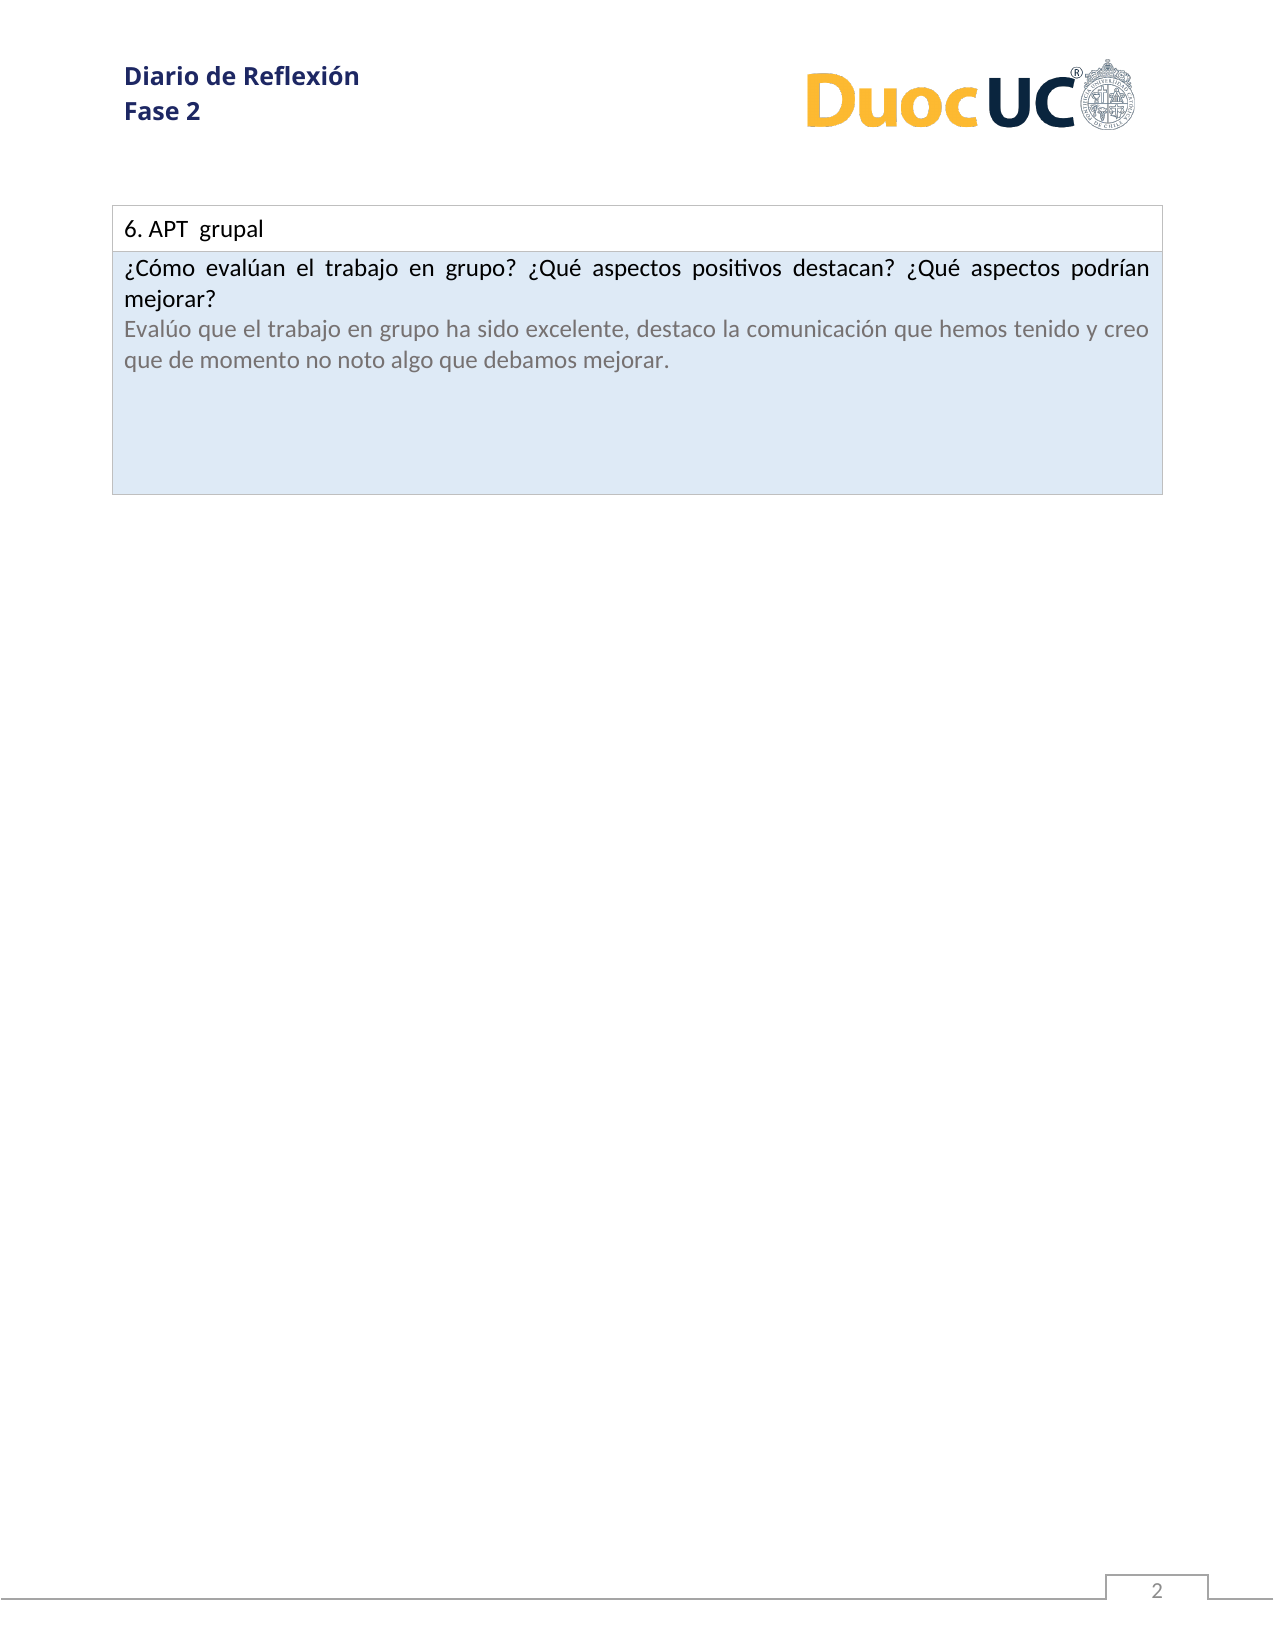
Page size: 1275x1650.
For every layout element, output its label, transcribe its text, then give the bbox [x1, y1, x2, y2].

table_header 6. APT grupal [113, 206, 1162, 251]
table_cell ¿Cómo evalúan el trabajo en grupo? ¿Qué aspectos positivos destacan? ¿Qué aspectos podrían mejorar? Evalúo que el trabajo en grupo ha sido excelente, destaco la comunicación que hemos tenido y creo que de momento no noto algo que debamos mejorar. [113, 252, 1162, 494]
picture [807, 59, 1135, 130]
